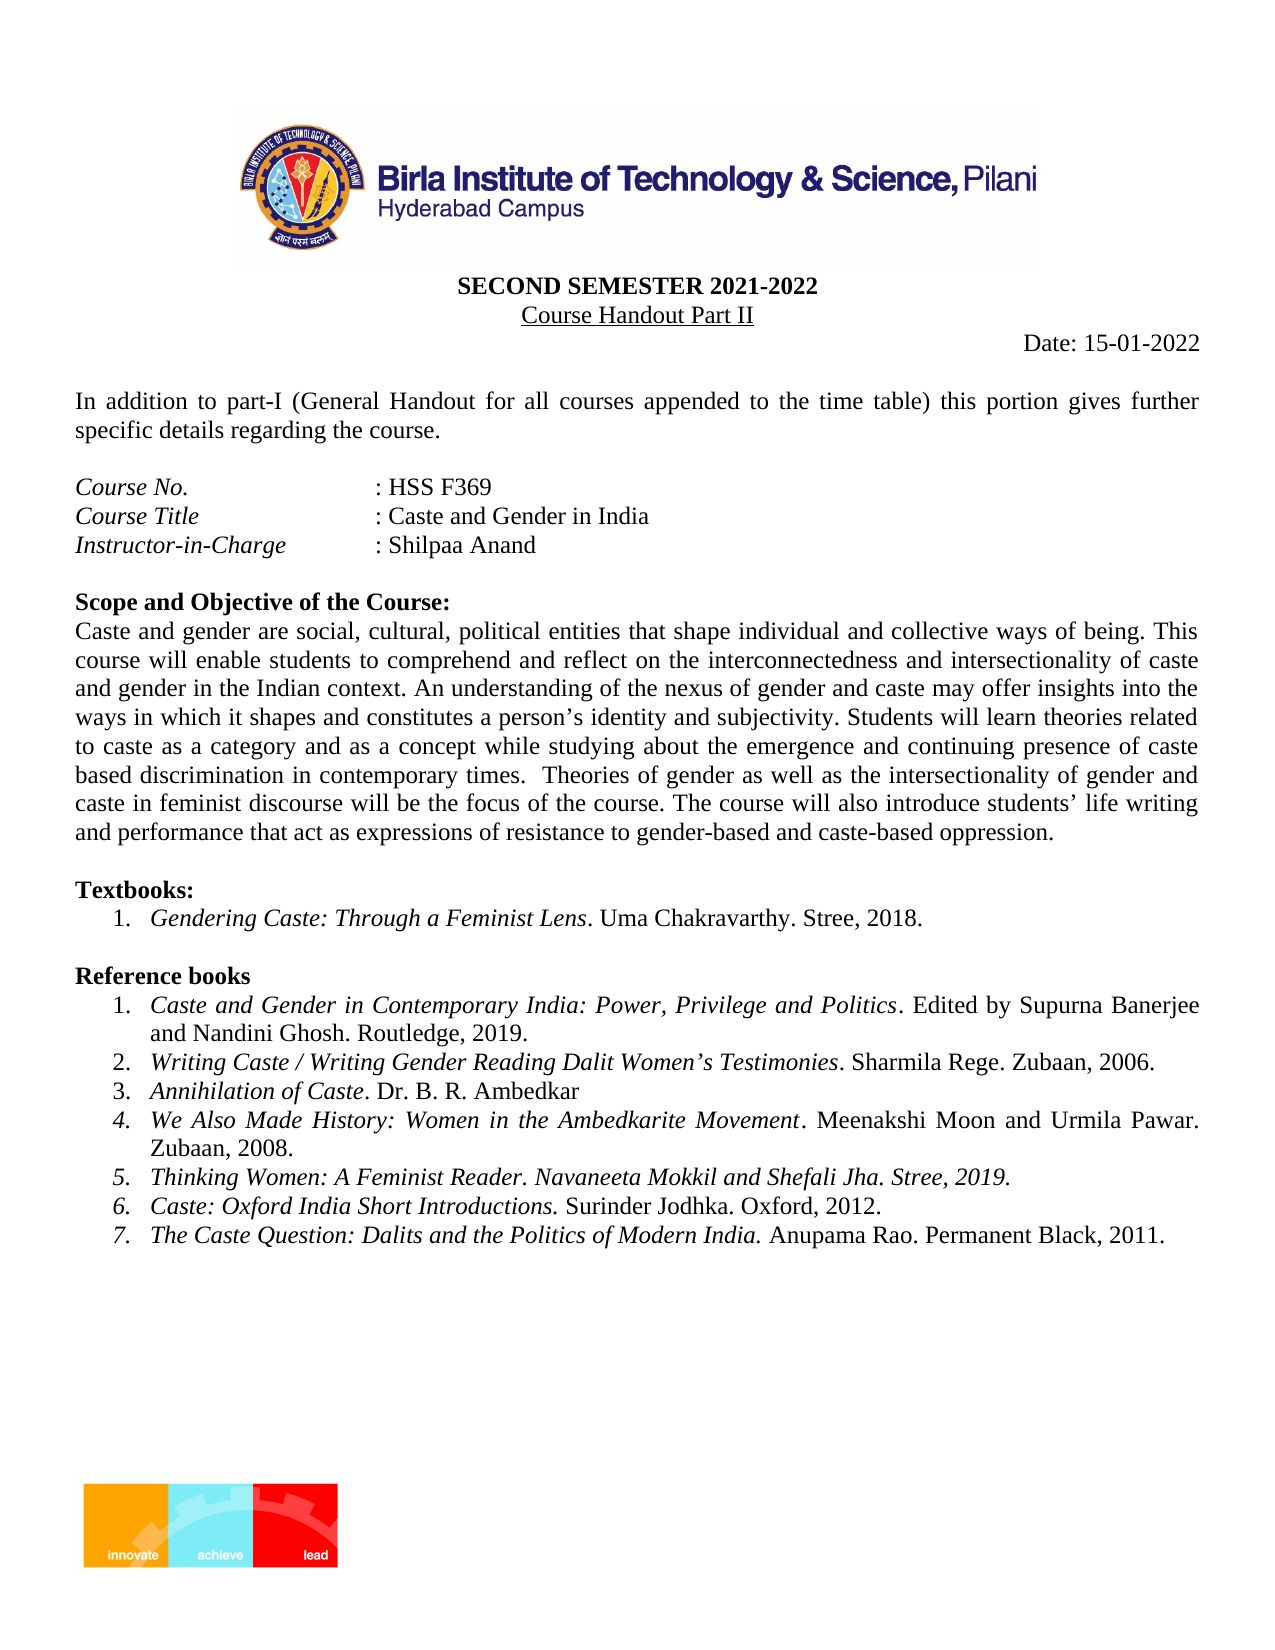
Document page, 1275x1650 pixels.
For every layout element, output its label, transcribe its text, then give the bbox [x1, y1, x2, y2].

text Reference books [75, 961, 1200, 990]
picture [233, 103, 1042, 271]
subtitle Instructor-in-Charge : Shilpaa Anand [75, 530, 1200, 558]
picture [75, 1476, 346, 1575]
text Date: 15-01-2022 [75, 328, 1200, 357]
list Caste: Oxford India Short Introductions. Surinder Jodhka. Oxford, 2012. [112, 1191, 1200, 1220]
subtitle Course Title : Caste and Gender in India [75, 501, 1200, 530]
list The Caste Question: Dalits and the Politics of Modern India. Anupama Rao. Permanent Black, 2011. [112, 1220, 1200, 1248]
text Course No. : HSS F369 [75, 472, 1200, 501]
subtitle Course Handout Part II [75, 300, 1200, 328]
text Scope and Objective of the Course: [75, 587, 1200, 616]
list Caste and Gender in Contemporary India: Power, Privilege and Politics. Edited by Supurna Banerjee and Nandini Ghosh. Routledge, 2019. [112, 990, 1200, 1047]
text SECOND SEMESTER 2021-2022 [75, 271, 1200, 300]
text In addition to part-I (General Handout for all courses appended to the time table) this portion gives further specific details regarding the course. [75, 386, 1200, 443]
list We Also Made History: Women in the Ambedkarite Movement. Meenakshi Moon and Urmila Pawar. Zubaan, 2008. [112, 1105, 1200, 1162]
list Writing Caste / Writing Gender Reading Dalit Women’s Testimonies. Sharmila Rege. Zubaan, 2006. [112, 1047, 1200, 1076]
list Annihilation of Caste. Dr. B. R. Ambedkar [112, 1076, 1200, 1105]
list Gendering Caste: Through a Feminist Lens. Uma Chakravarthy. Stree, 2018. [112, 903, 1200, 932]
list Thinking Women: A Feminist Reader. Navaneeta Mokkil and Shefali Jha. Stree, 2019. [112, 1162, 1200, 1191]
text Textbooks: [75, 875, 1200, 903]
text Caste and gender are social, cultural, political entities that shape individual and collective ways of being. This course will enable students to comprehend and reflect on the interconnectedness and intersectionality of caste and gender in the Indian context. An understanding of the nexus of gender and caste may offer insights into the ways in which it shapes and constitutes a person’s identity and subjectivity. Students will learn theories related to caste as a category and as a concept while studying about the emergence and continuing presence of caste based discrimination in contemporary times. Theories of gender as well as the intersectionality of gender and caste in feminist discourse will be the focus of the course. The course will also introduce students’ life writing and performance that act as expressions of resistance to gender-based and caste-based oppression. [75, 616, 1200, 846]
